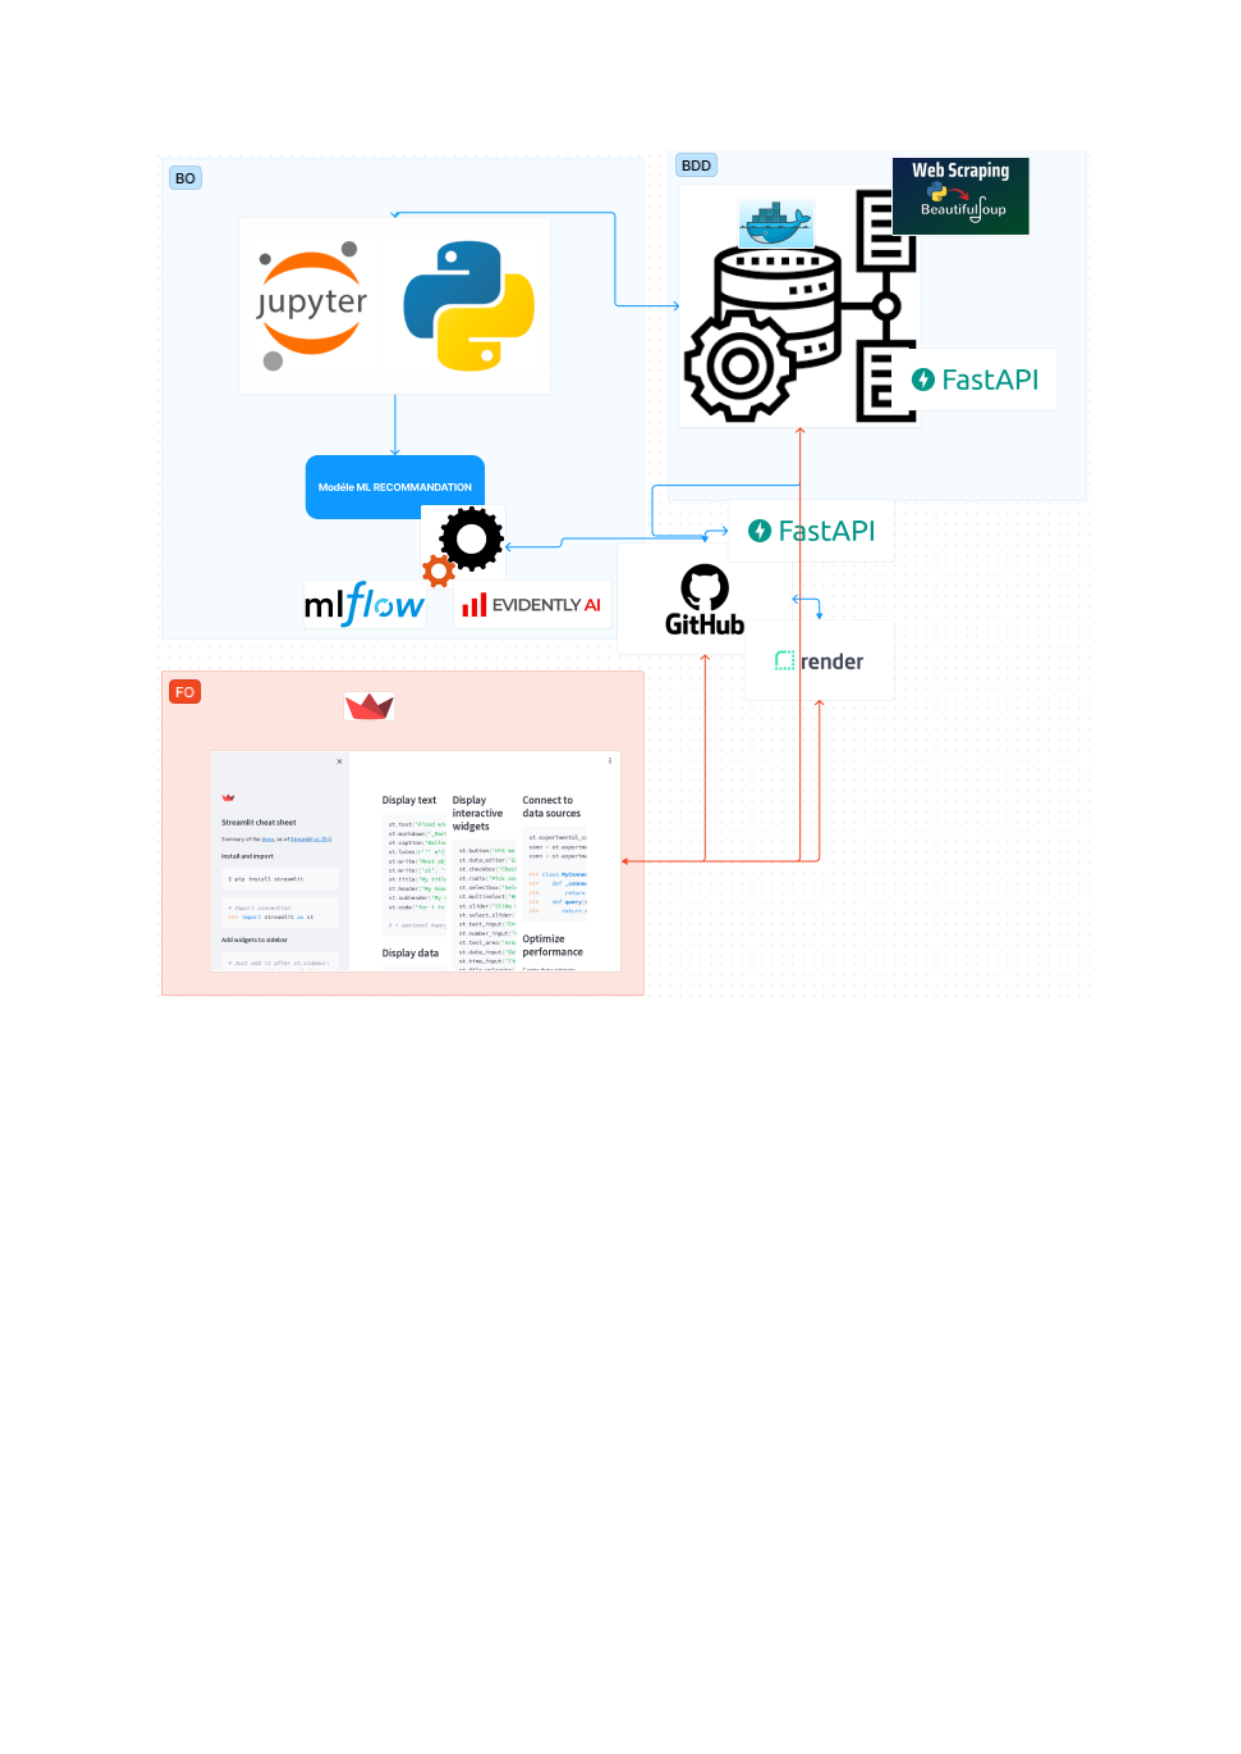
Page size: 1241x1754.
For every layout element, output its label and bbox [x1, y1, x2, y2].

picture [150, 150, 1091, 1005]
